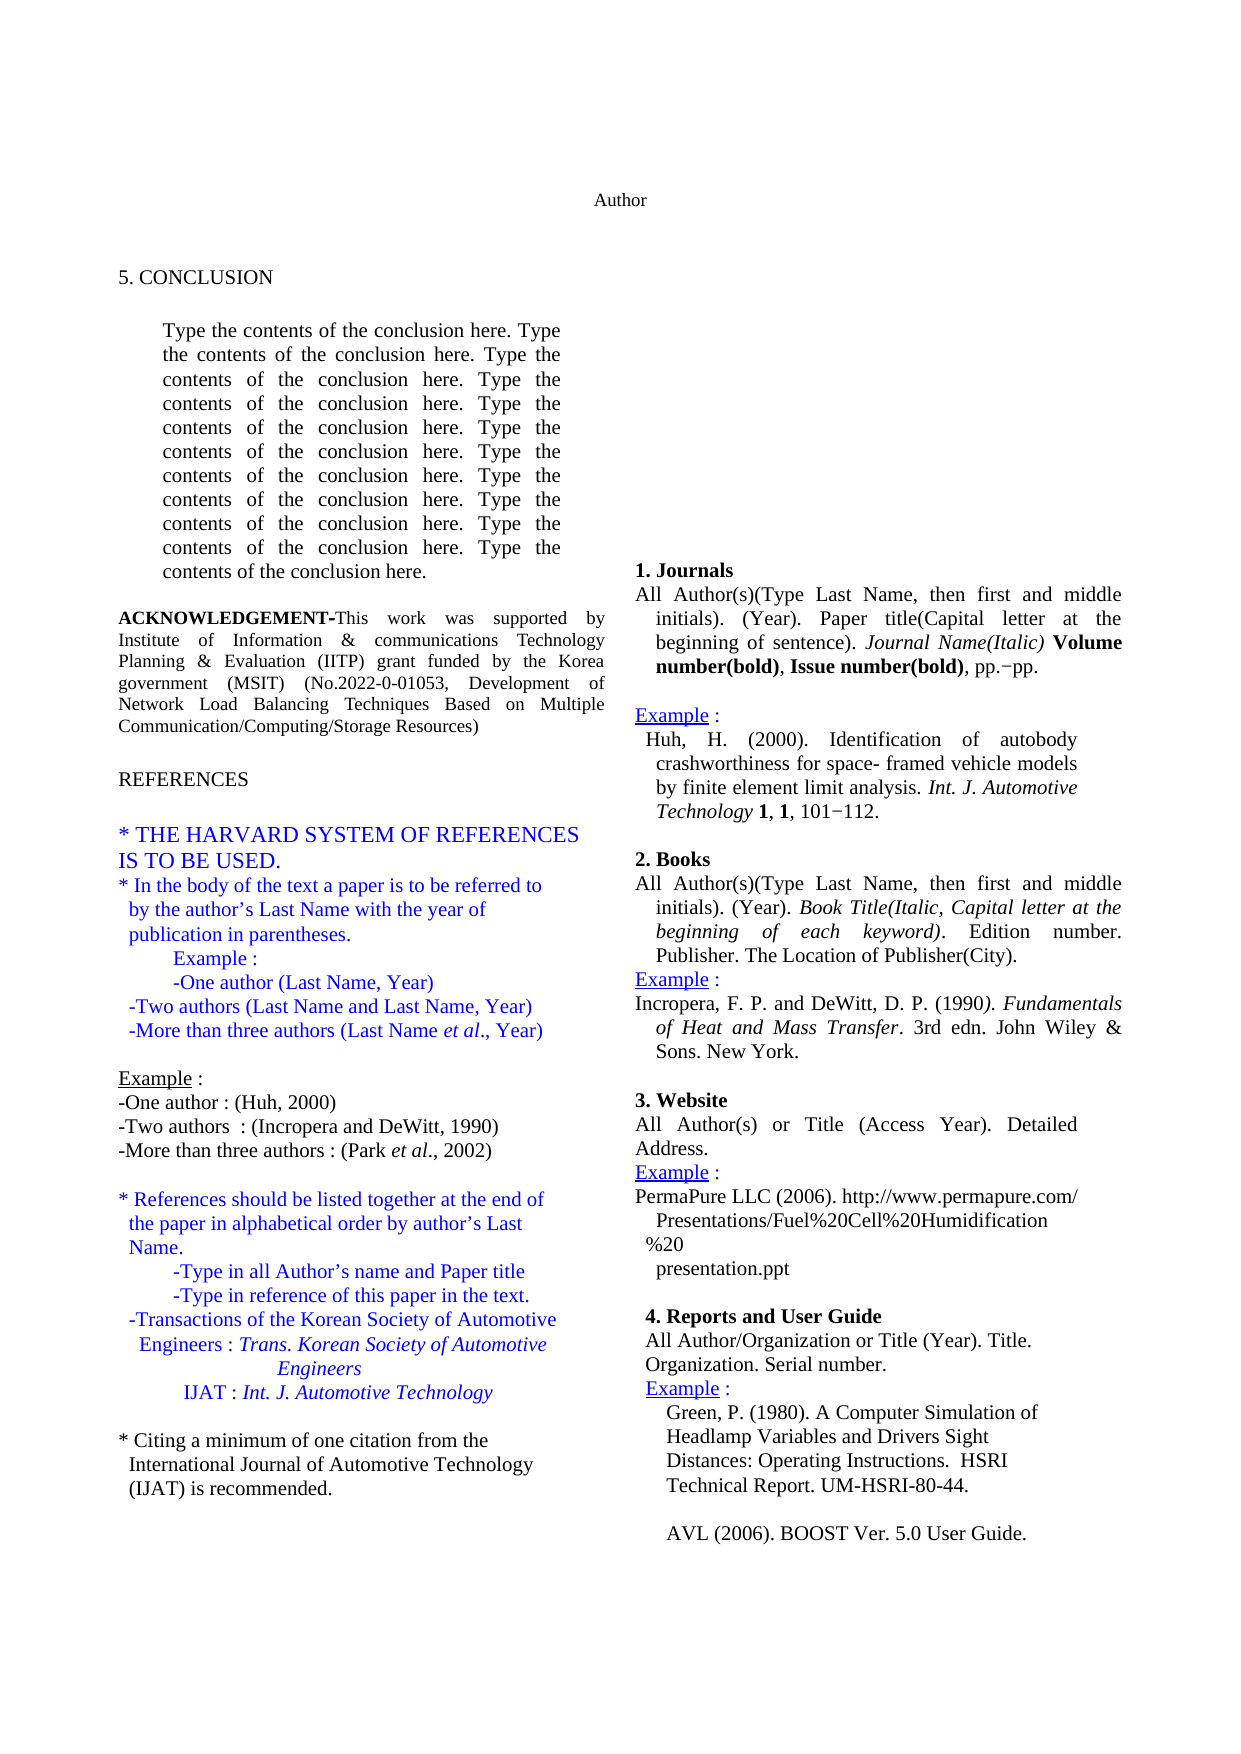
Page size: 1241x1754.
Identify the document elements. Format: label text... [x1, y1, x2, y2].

text ACKNOWLEDGEMENTThis work was supported by Institute of Information & communications Technology Planning & Evaluation (IITP) grant funded by the Korea government (MSIT) (No.2022-0-01053, Development of Network Load Balancing Techniques Based on Multiple Communication/Computing/Storage Resources) [118, 607, 605, 736]
text -Transactions of the Korean Society of Automotive Engineers : Trans. Korean Society of Automotive [128, 1307, 561, 1356]
text Example : [118, 1066, 561, 1090]
title 5. CONCLUSION [118, 264, 605, 289]
text presentation.ppt [645, 1256, 1078, 1280]
text Type the contents of the conclusion here. Type the contents of the conclusion here. Type the contents of the conclusion here. Type the contents of the conclusion here. Type the contents of the conclusion here. Type the contents of the conclusion here. Type the contents of the conclusion here. Type the contents of the conclusion here. Type the contents of the conclusion here. Type the contents of the conclusion here. Type the contents of the conclusion here. [162, 318, 561, 583]
text Huh, H. (2000). Identification of autobody crashworthiness for space- framed vehicle models by finite element limit analysis. Int. J. Automotive Technology 1, 1, 101−112. [645, 727, 1078, 823]
text * Citing a minimum of one citation from the International Journal of Automotive Technology (IJAT) is recommended. [118, 1428, 561, 1500]
text -Two authors (Last Name and Last Name, Year) [128, 994, 561, 1018]
text Presentations/Fuel%20Cell%20Humidification%20 [645, 1208, 1078, 1256]
text All Author(s)(Type Last Name, then first and middle initials). (Year). Book Title(Italic, Capital letter at the beginning of each keyword). Edition number. Publisher. The Location of Publisher(City). [635, 871, 1122, 967]
text -Type in reference of this paper in the text. [162, 1283, 561, 1307]
text 4. Reports and User Guide [645, 1304, 1078, 1328]
text Example : [635, 1376, 1078, 1400]
text -More than three authors (Last Name et al., Year) [128, 1018, 561, 1042]
text -One author : (Huh, 2000) [118, 1090, 605, 1114]
text Example : [635, 702, 1078, 727]
text * In the body of the text a paper is to be referred to by the author’s Last Name with the year of publication in parentheses. [118, 873, 561, 946]
text 3. Website [635, 1087, 1122, 1112]
text 1. Journals [635, 558, 1078, 582]
text Example : [162, 946, 561, 969]
text All Author/Organization or Title (Year). Title. Organization. Serial number. [645, 1328, 1078, 1376]
text IJAT : Int. J. Automotive Technology [162, 1379, 561, 1404]
text All Author(s)(Type Last Name, then first and middle initials). (Year). Paper title(Capital letter at the beginning of sentence). Journal Name(Italic) Volume number(bold), Issue number(bold), pp.−pp. [635, 582, 1122, 678]
text Example : [635, 967, 1122, 991]
text All Author(s) or Title (Access Year). Detailed Address. [635, 1112, 1078, 1160]
text -Two authors : (Incropera and DeWitt, 1990) [118, 1114, 605, 1138]
text Engineers [162, 1356, 561, 1379]
text * References should be listed together at the end of the paper in alphabetical order by author’s Last Name. [118, 1187, 561, 1259]
text AVL (2006). BOOST Ver. 5.0 User Guide. [666, 1521, 1078, 1545]
text Incropera, F. P. and DeWitt, D. P. (1990). Fundamentals of Heat and Mass Transfer. 3rd edn. John Wiley & Sons. New York. [635, 991, 1122, 1063]
text Green, P. (1980). A Computer Simulation of Headlamp Variables and Drivers Sight Distances: Operating Instructions. HSRI Technical Report. UM-HSRI-80-44. [666, 1400, 1078, 1497]
text PermaPure LLC (2006). http://www.permapure.com/ [635, 1184, 1122, 1208]
text -One author (Last Name, Year) [162, 969, 561, 994]
text -Type in all Author’s name and Paper title [162, 1259, 561, 1283]
text 2. Books [635, 847, 1122, 871]
text -More than three authors : (Park et al., 2002) [118, 1138, 605, 1162]
title REFERENCES [118, 766, 605, 791]
text Example : [635, 1160, 1122, 1184]
title * The Harvard System of references is to be used. [118, 821, 605, 873]
